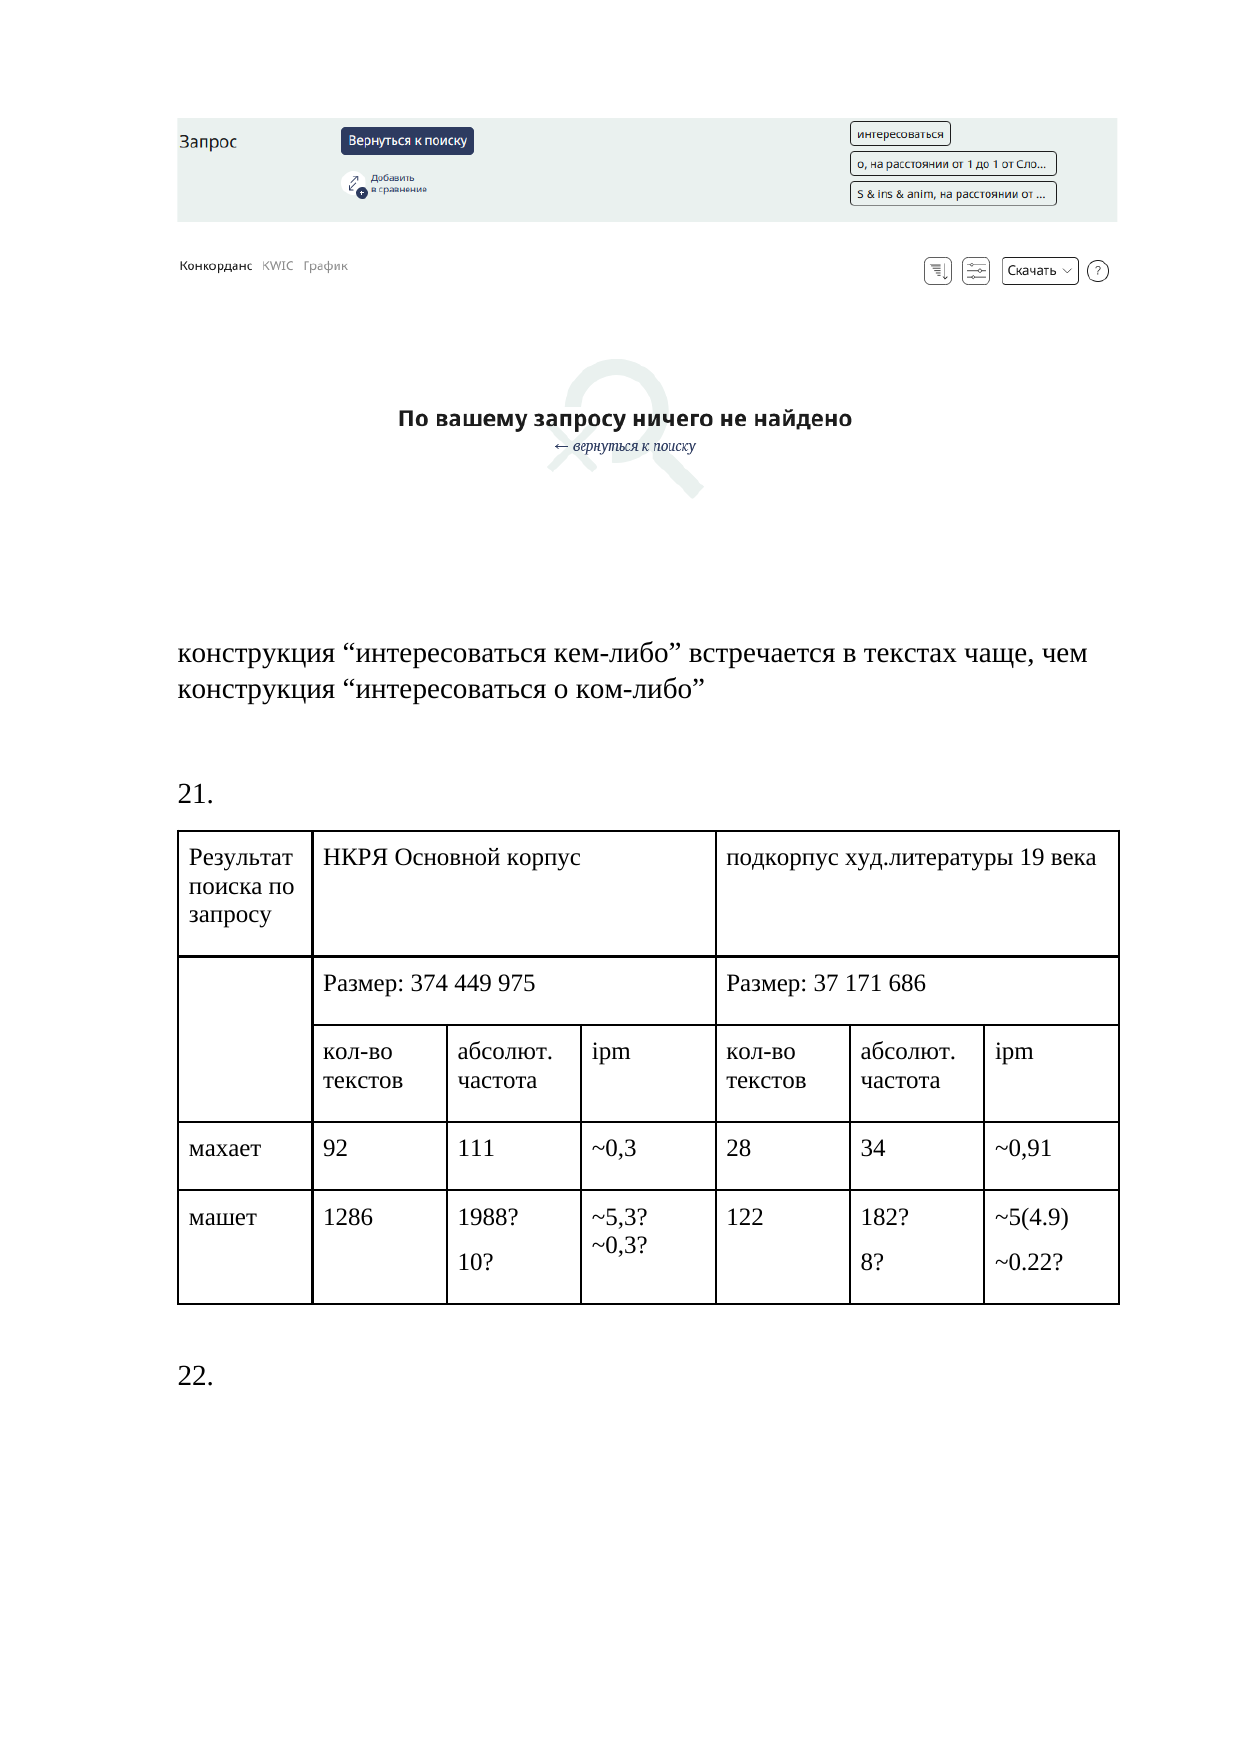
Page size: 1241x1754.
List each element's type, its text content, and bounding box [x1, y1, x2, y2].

picture [177, 118, 1118, 616]
table_cell махает [179, 1123, 311, 1189]
table_cell 1286 [314, 1191, 446, 1303]
text 22. [177, 1358, 1152, 1391]
table_cell кол-во текстов [314, 1026, 446, 1121]
table_header Результат поиска по запросу [179, 832, 311, 955]
table_cell абсолют. частота [448, 1026, 580, 1121]
table_cell ~0,91 [985, 1123, 1118, 1189]
text конструкция “интересоваться кем-либо” встречается в текстах чаще, чем конструкция “интересоваться о ком-либо” [177, 635, 1152, 704]
table_cell ~5,3? ~0,3? [582, 1191, 715, 1303]
text 21. [177, 777, 1152, 810]
table_cell ~5(4.9) ~0.22? [985, 1191, 1118, 1303]
table_header НКРЯ Основной корпус [314, 832, 715, 955]
table_cell [179, 958, 311, 1121]
table_cell 111 [448, 1123, 580, 1189]
table_cell ipm [582, 1026, 715, 1121]
table_cell 28 [717, 1123, 849, 1189]
table_cell Размер: 37 171 686 [717, 958, 1118, 1024]
table_cell машет [179, 1191, 311, 1303]
table_cell абсолют. частота [851, 1026, 983, 1121]
table_cell ipm [985, 1026, 1118, 1121]
table_cell ~0,3 [582, 1123, 715, 1189]
table_cell 182? 8? [851, 1191, 983, 1303]
table_cell 92 [314, 1123, 446, 1189]
table_cell Размер: 374 449 975 [314, 958, 715, 1024]
table_cell 1988? 10? [448, 1191, 580, 1303]
table_cell 34 [851, 1123, 983, 1189]
table_cell кол-во текстов [717, 1026, 849, 1121]
table_header подкорпус худ.литературы 19 века [717, 832, 1118, 955]
table_cell 122 [717, 1191, 849, 1303]
